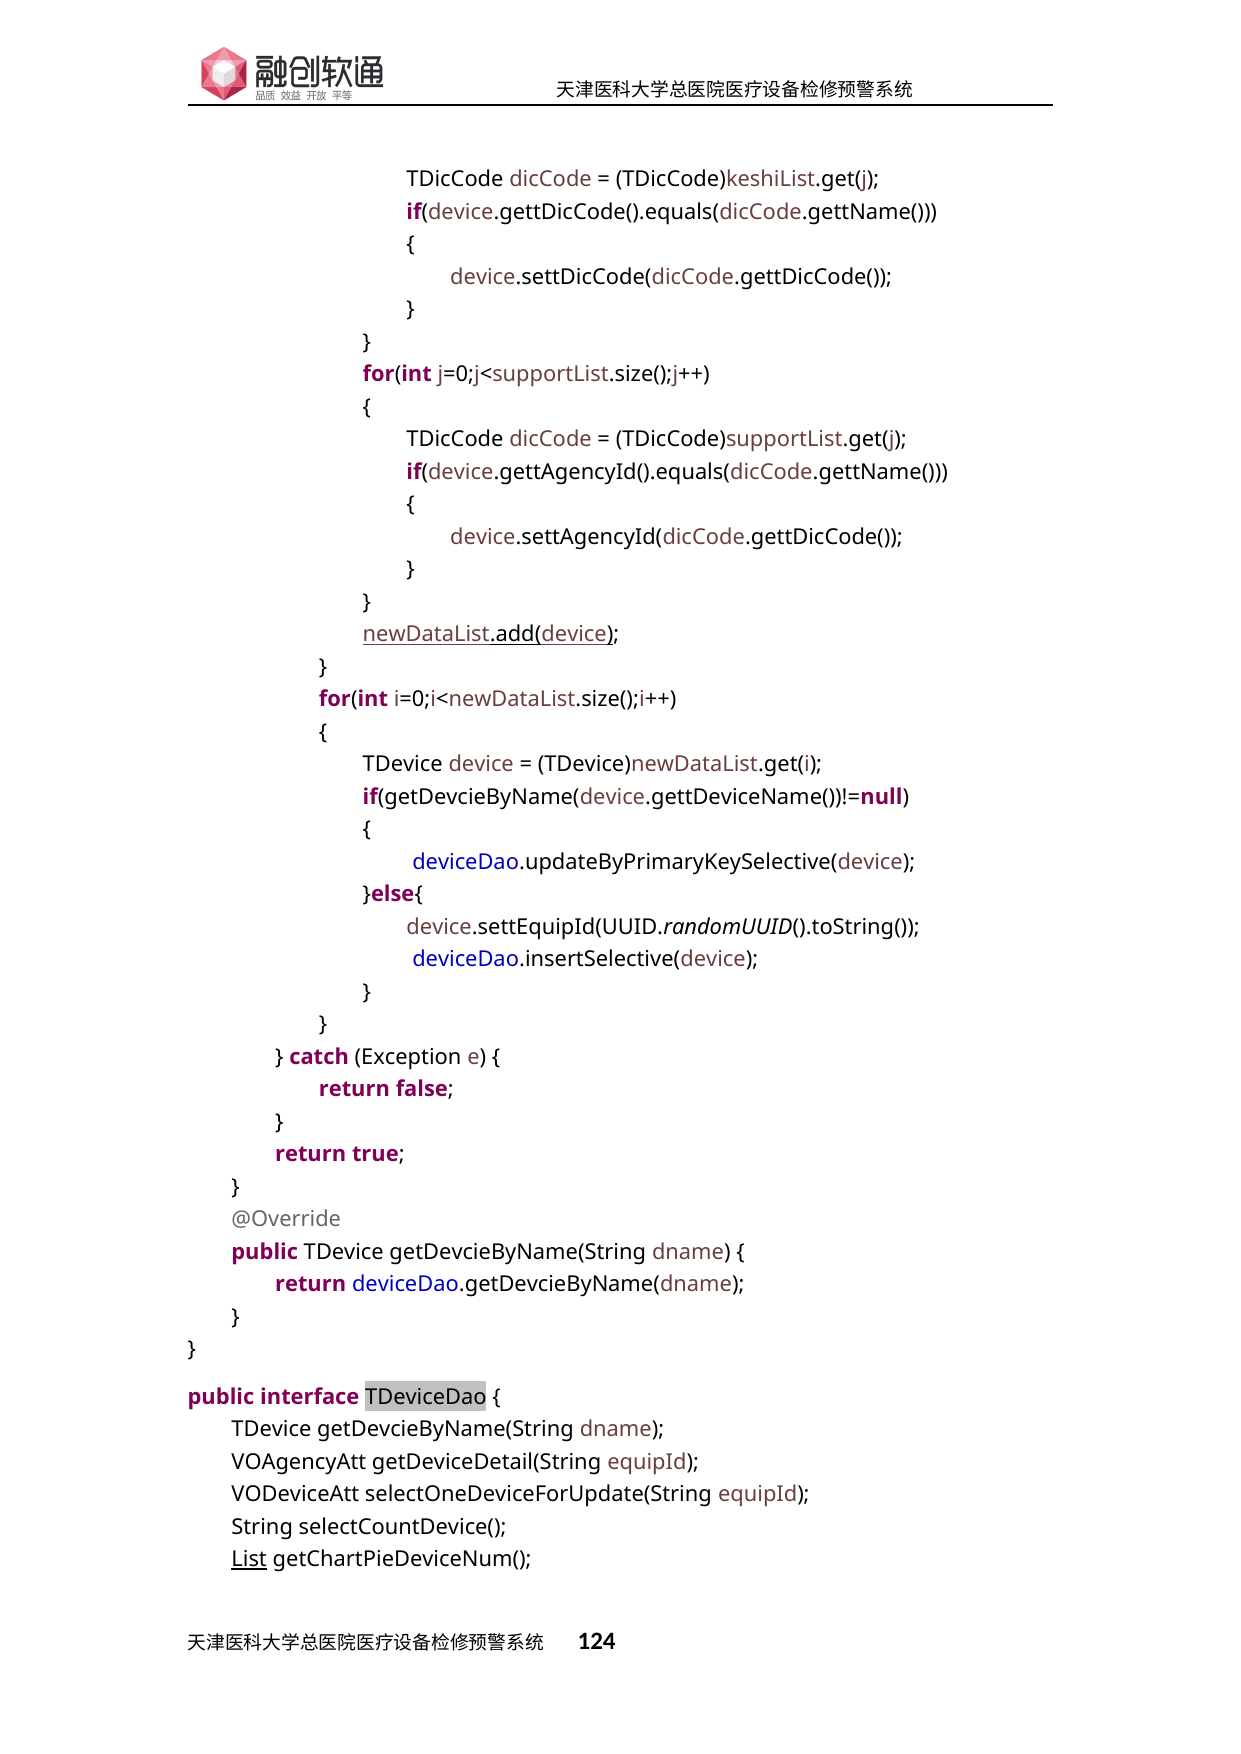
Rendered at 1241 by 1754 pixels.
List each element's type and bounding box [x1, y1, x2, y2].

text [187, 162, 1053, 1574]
picture [200, 45, 385, 101]
